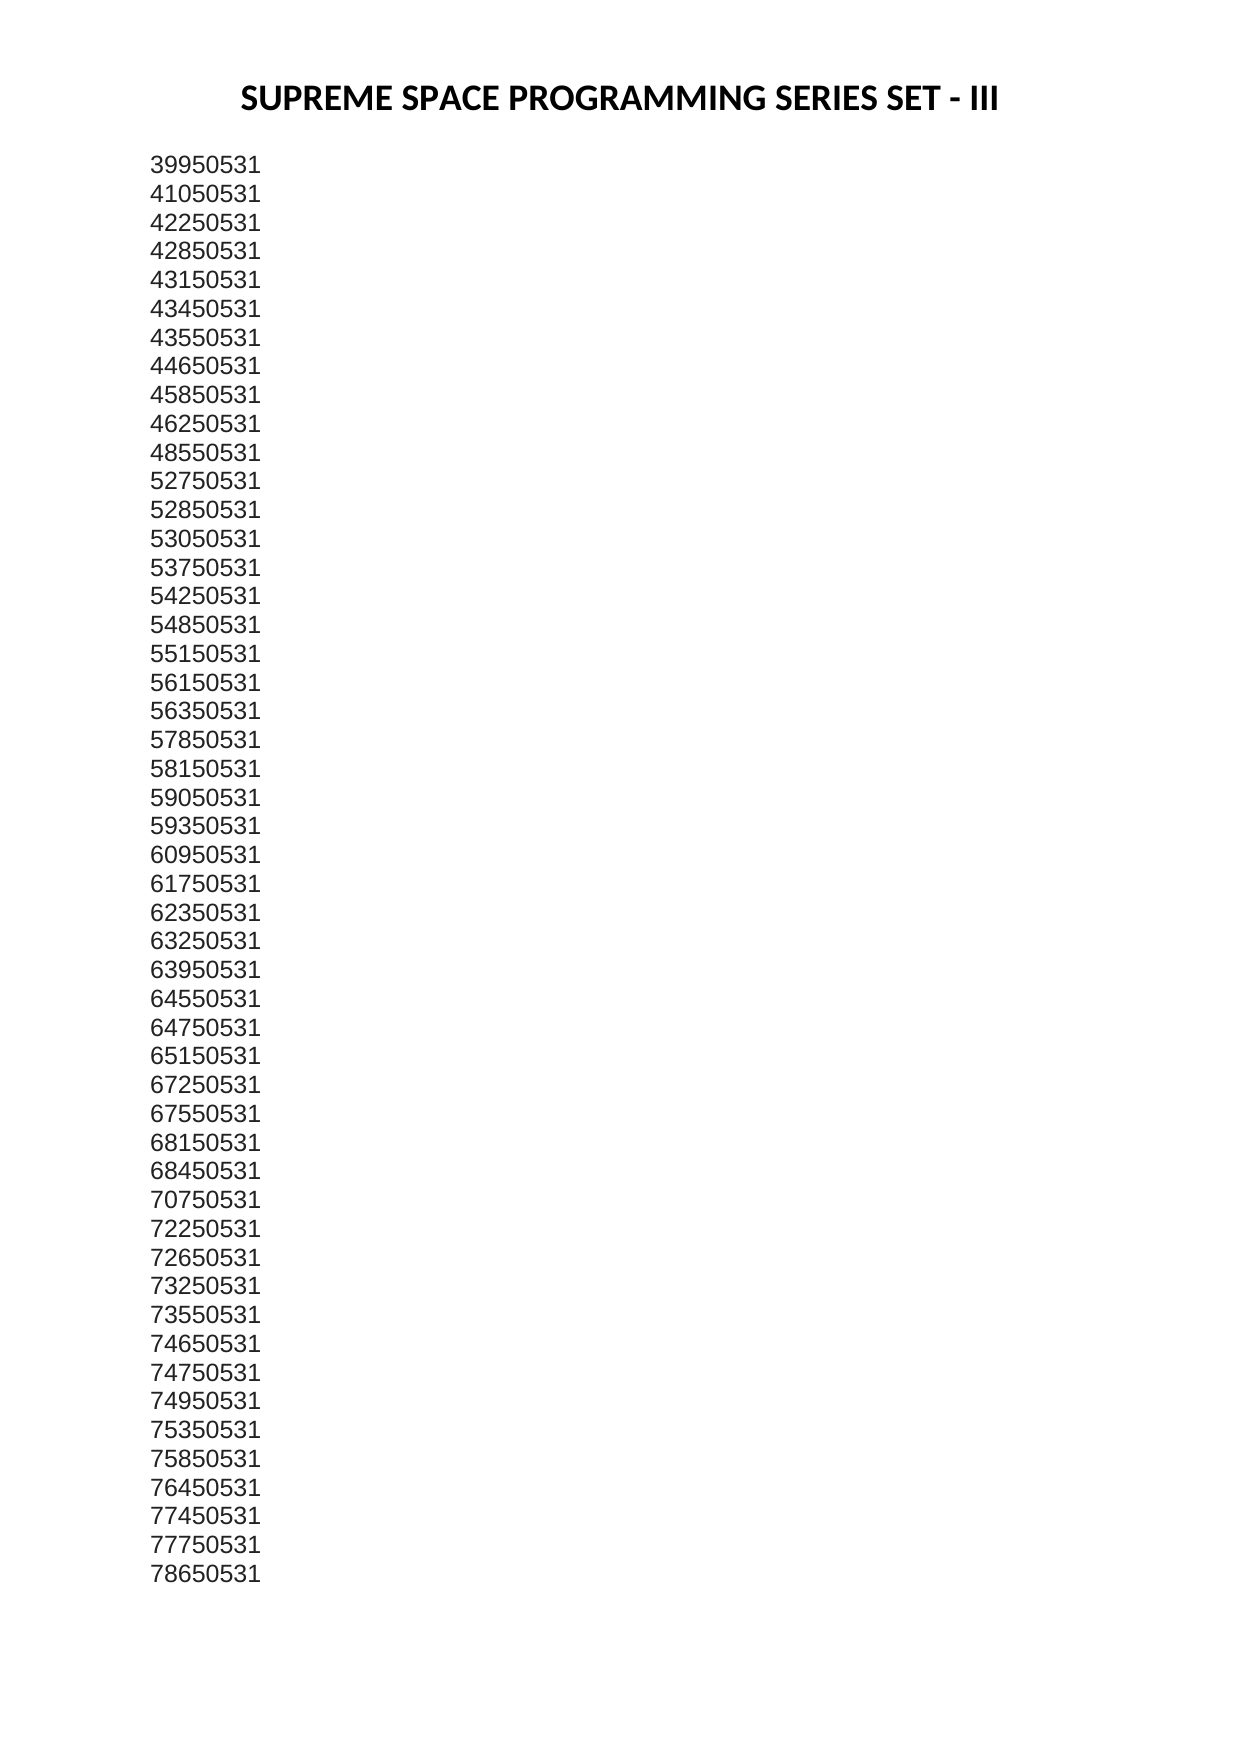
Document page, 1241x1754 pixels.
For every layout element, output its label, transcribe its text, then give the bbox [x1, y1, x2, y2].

text 63950531 [150, 955, 1090, 984]
text 59350531 [150, 811, 1090, 840]
text 53050531 [150, 524, 1090, 552]
text 56150531 [150, 667, 1090, 696]
text 42250531 [150, 207, 1090, 236]
text 74750531 [150, 1357, 1090, 1386]
text 43450531 [150, 294, 1090, 322]
text 55150531 [150, 639, 1090, 667]
text 57850531 [150, 725, 1090, 754]
text 73250531 [150, 1271, 1090, 1300]
text 52750531 [150, 466, 1090, 495]
text 44650531 [150, 351, 1090, 380]
text 54850531 [150, 610, 1090, 639]
text 65150531 [150, 1041, 1090, 1070]
text 74950531 [150, 1386, 1090, 1415]
text 76450531 [150, 1472, 1090, 1501]
text 39950531 [150, 150, 1090, 179]
text 64550531 [150, 984, 1090, 1012]
text 59050531 [150, 782, 1090, 811]
text 52850531 [150, 495, 1090, 524]
text 54250531 [150, 581, 1090, 610]
text 75850531 [150, 1444, 1090, 1472]
text 62350531 [150, 897, 1090, 926]
text 73550531 [150, 1300, 1090, 1329]
text 43550531 [150, 322, 1090, 351]
text 63250531 [150, 926, 1090, 955]
text 42850531 [150, 236, 1090, 265]
text 70750531 [150, 1185, 1090, 1214]
text 56350531 [150, 696, 1090, 725]
text 68150531 [150, 1127, 1090, 1156]
text 72250531 [150, 1214, 1090, 1242]
text 75350531 [150, 1415, 1090, 1444]
text 45850531 [150, 380, 1090, 409]
text 72650531 [150, 1242, 1090, 1271]
text 60950531 [150, 840, 1090, 869]
text 58150531 [150, 754, 1090, 782]
text 61750531 [150, 869, 1090, 897]
text 64750531 [150, 1012, 1090, 1041]
text 48550531 [150, 437, 1090, 466]
text 78650531 [150, 1559, 1090, 1587]
text 46250531 [150, 409, 1090, 437]
text 41050531 [150, 179, 1090, 207]
text 43150531 [150, 265, 1090, 294]
text 67250531 [150, 1070, 1090, 1099]
text 67550531 [150, 1099, 1090, 1127]
text 53750531 [150, 552, 1090, 581]
text 77450531 [150, 1501, 1090, 1530]
text 74650531 [150, 1329, 1090, 1357]
text 77750531 [150, 1530, 1090, 1559]
text 68450531 [150, 1156, 1090, 1185]
